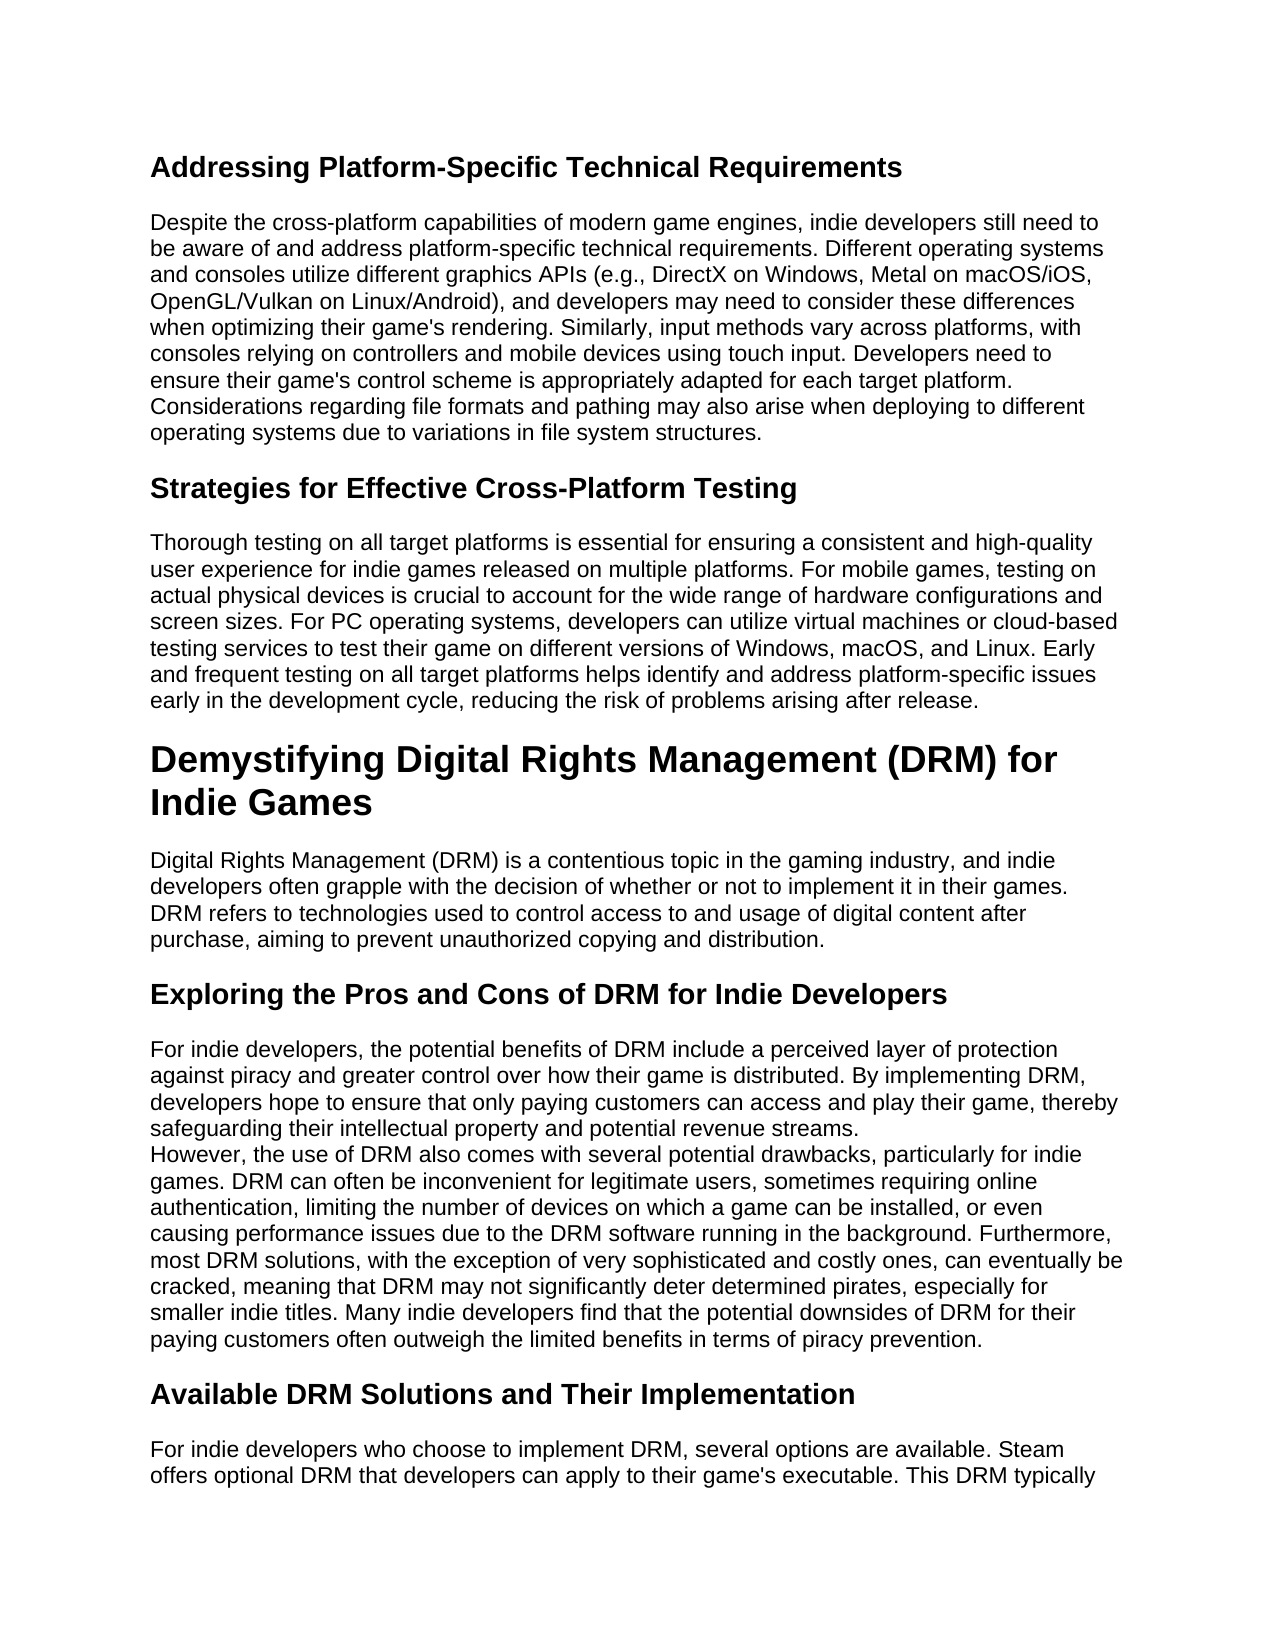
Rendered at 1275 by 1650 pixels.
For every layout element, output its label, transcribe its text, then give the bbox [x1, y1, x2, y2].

text However, the use of DRM also comes with several potential drawbacks, particularly for indie games. DRM can often be inconvenient for legitimate users, sometimes requiring online authentication, limiting the number of devices on which a game can be installed, or even causing performance issues due to the DRM software running in the background. Furthermore, most DRM solutions, with the exception of very sophisticated and costly ones, can eventually be cracked, meaning that DRM may not significantly deter determined pirates, especially for smaller indie titles. Many indie developers find that the potential downsides of DRM for their paying customers often outweigh the limited benefits in terms of piracy prevention. [150, 1141, 1125, 1352]
text Despite the cross-platform capabilities of modern game engines, indie developers still need to be aware of and address platform-specific technical requirements. Different operating systems and consoles utilize different graphics APIs (e.g., DirectX on Windows, Metal on macOS/iOS, OpenGL/Vulkan on Linux/Android), and developers may need to consider these differences when optimizing their game's rendering. Similarly, input methods vary across platforms, with consoles relying on controllers and mobile devices using touch input. Developers need to ensure their game's control scheme is appropriately adapted for each target platform. Considerations regarding file formats and pathing may also arise when deploying to different operating systems due to variations in file system structures. [150, 208, 1125, 446]
subtitle Exploring the Pros and Cons of DRM for Indie Developers [150, 977, 1125, 1011]
text Digital Rights Management (DRM) is a contentious topic in the gaming industry, and indie developers often grapple with the decision of whether or not to implement it in their games. DRM refers to technologies used to control access to and usage of digital content after purchase, aiming to prevent unauthorized copying and distribution. [150, 847, 1125, 952]
subtitle Addressing Platform-Specific Technical Requirements [150, 150, 1125, 183]
text For indie developers, the potential benefits of DRM include a perceived layer of protection against piracy and greater control over how their game is distributed. By implementing DRM, developers hope to ensure that only paying customers can access and play their game, thereby safeguarding their intellectual property and potential revenue streams. [150, 1036, 1125, 1141]
subtitle Demystifying Digital Rights Management (DRM) for Indie Games [150, 737, 1125, 823]
subtitle Available DRM Solutions and Their Implementation [150, 1377, 1125, 1411]
text Thorough testing on all target platforms is essential for ensuring a consistent and high-quality user experience for indie games released on multiple platforms. For mobile games, testing on actual physical devices is crucial to account for the wide range of hardware configurations and screen sizes. For PC operating systems, developers can utilize virtual machines or cloud-based testing services to test their game on different versions of Windows, macOS, and Linux. Early and frequent testing on all target platforms helps identify and address platform-specific issues early in the development cycle, reducing the risk of problems arising after release. [150, 529, 1125, 714]
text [150, 1436, 1125, 1488]
subtitle Strategies for Effective Cross-Platform Testing [150, 471, 1125, 504]
